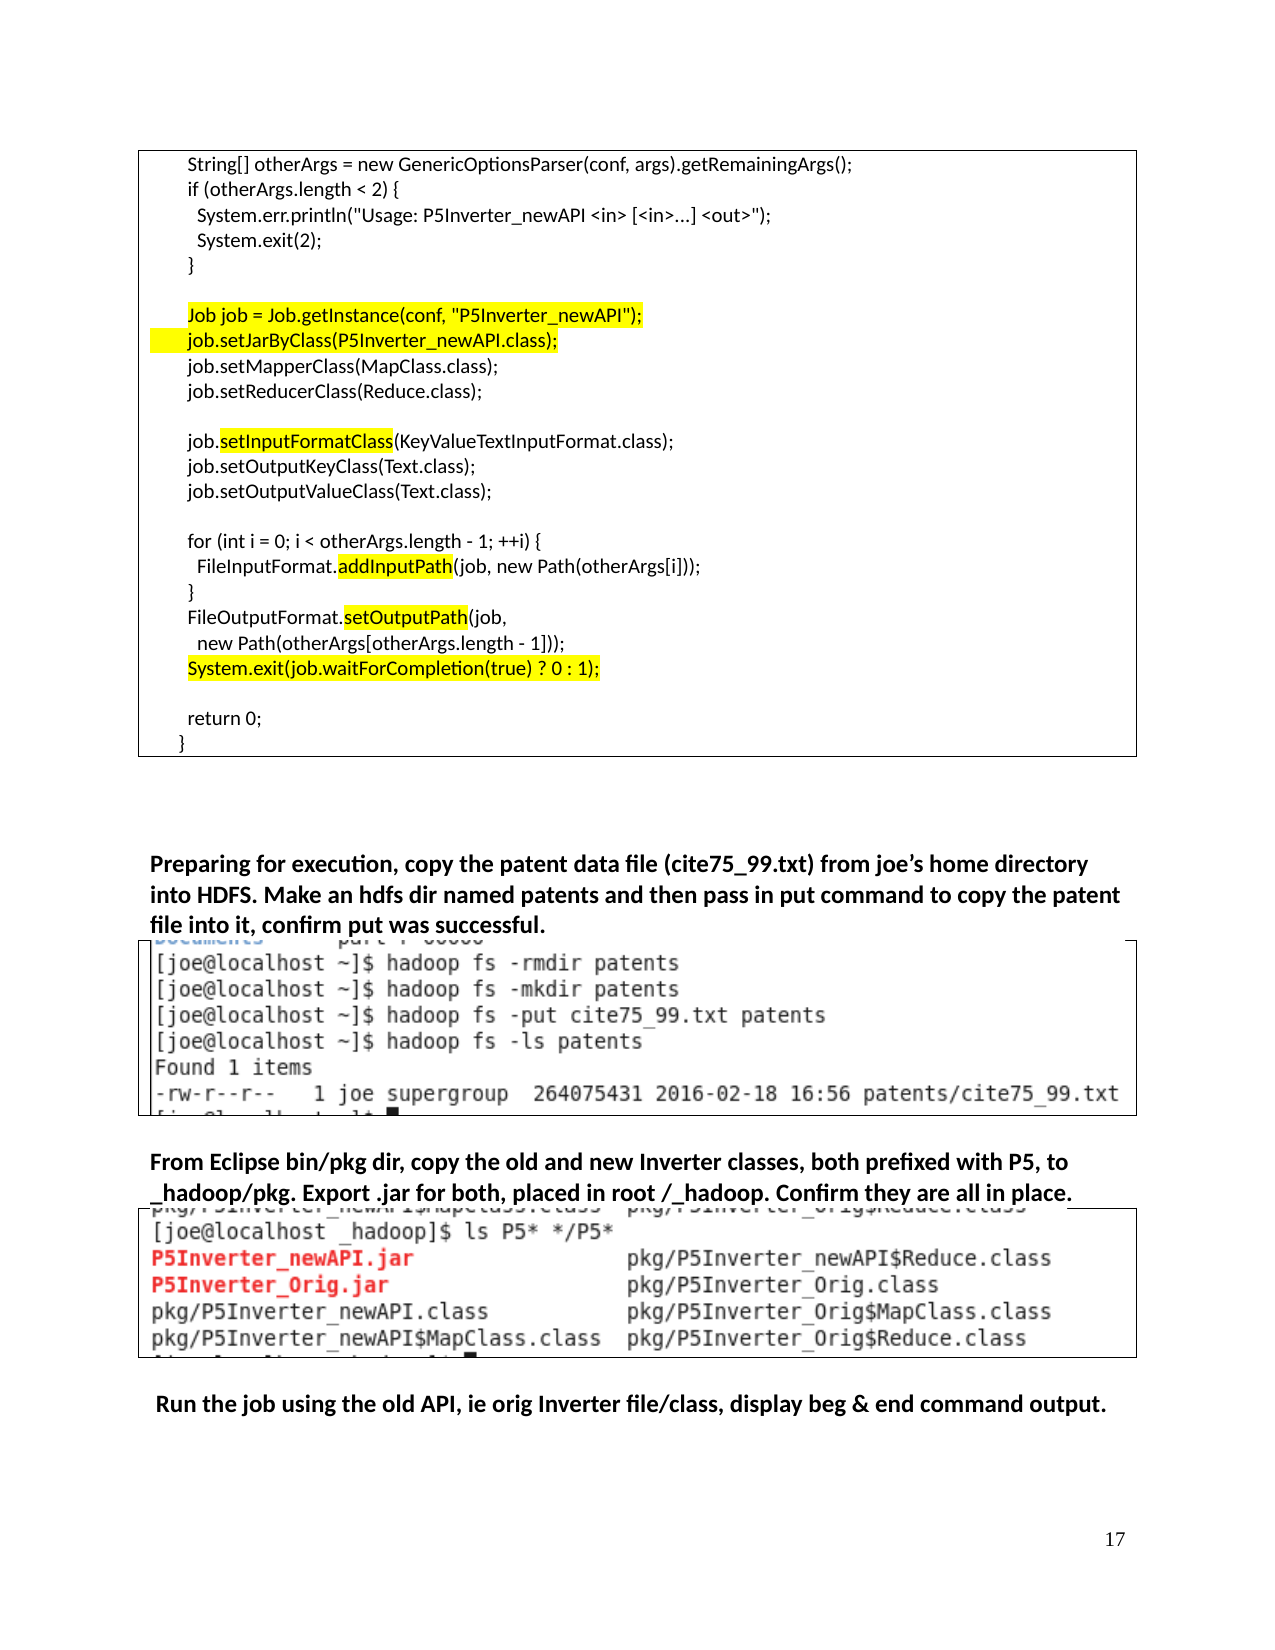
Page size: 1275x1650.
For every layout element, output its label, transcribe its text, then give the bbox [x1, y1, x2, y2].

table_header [139, 151, 1136, 756]
table_header [139, 941, 150, 1115]
text From Eclipse bin/pkg dir, copy the old and new Inverter classes, both prefixed with P5, to _hadoop/pkg. Export .jar for both, placed in root /_hadoop. Confirm they are all in place. [150, 1146, 1125, 1207]
table_header [139, 1209, 150, 1357]
table_header [1068, 1209, 1136, 1357]
picture [150, 1208, 1068, 1357]
picture [150, 940, 1125, 1115]
text Preparing for execution, copy the patent data file (cite75_99.txt) from joe’s home directory into HDFS. Make an hdfs dir named patents and then pass in put command to copy the patent file into it, confirm put was successful. [150, 848, 1125, 940]
text Run the job using the old API, ie orig Inverter file/class, display beg & end command output. [150, 1388, 1125, 1419]
table_header [1125, 941, 1136, 1115]
